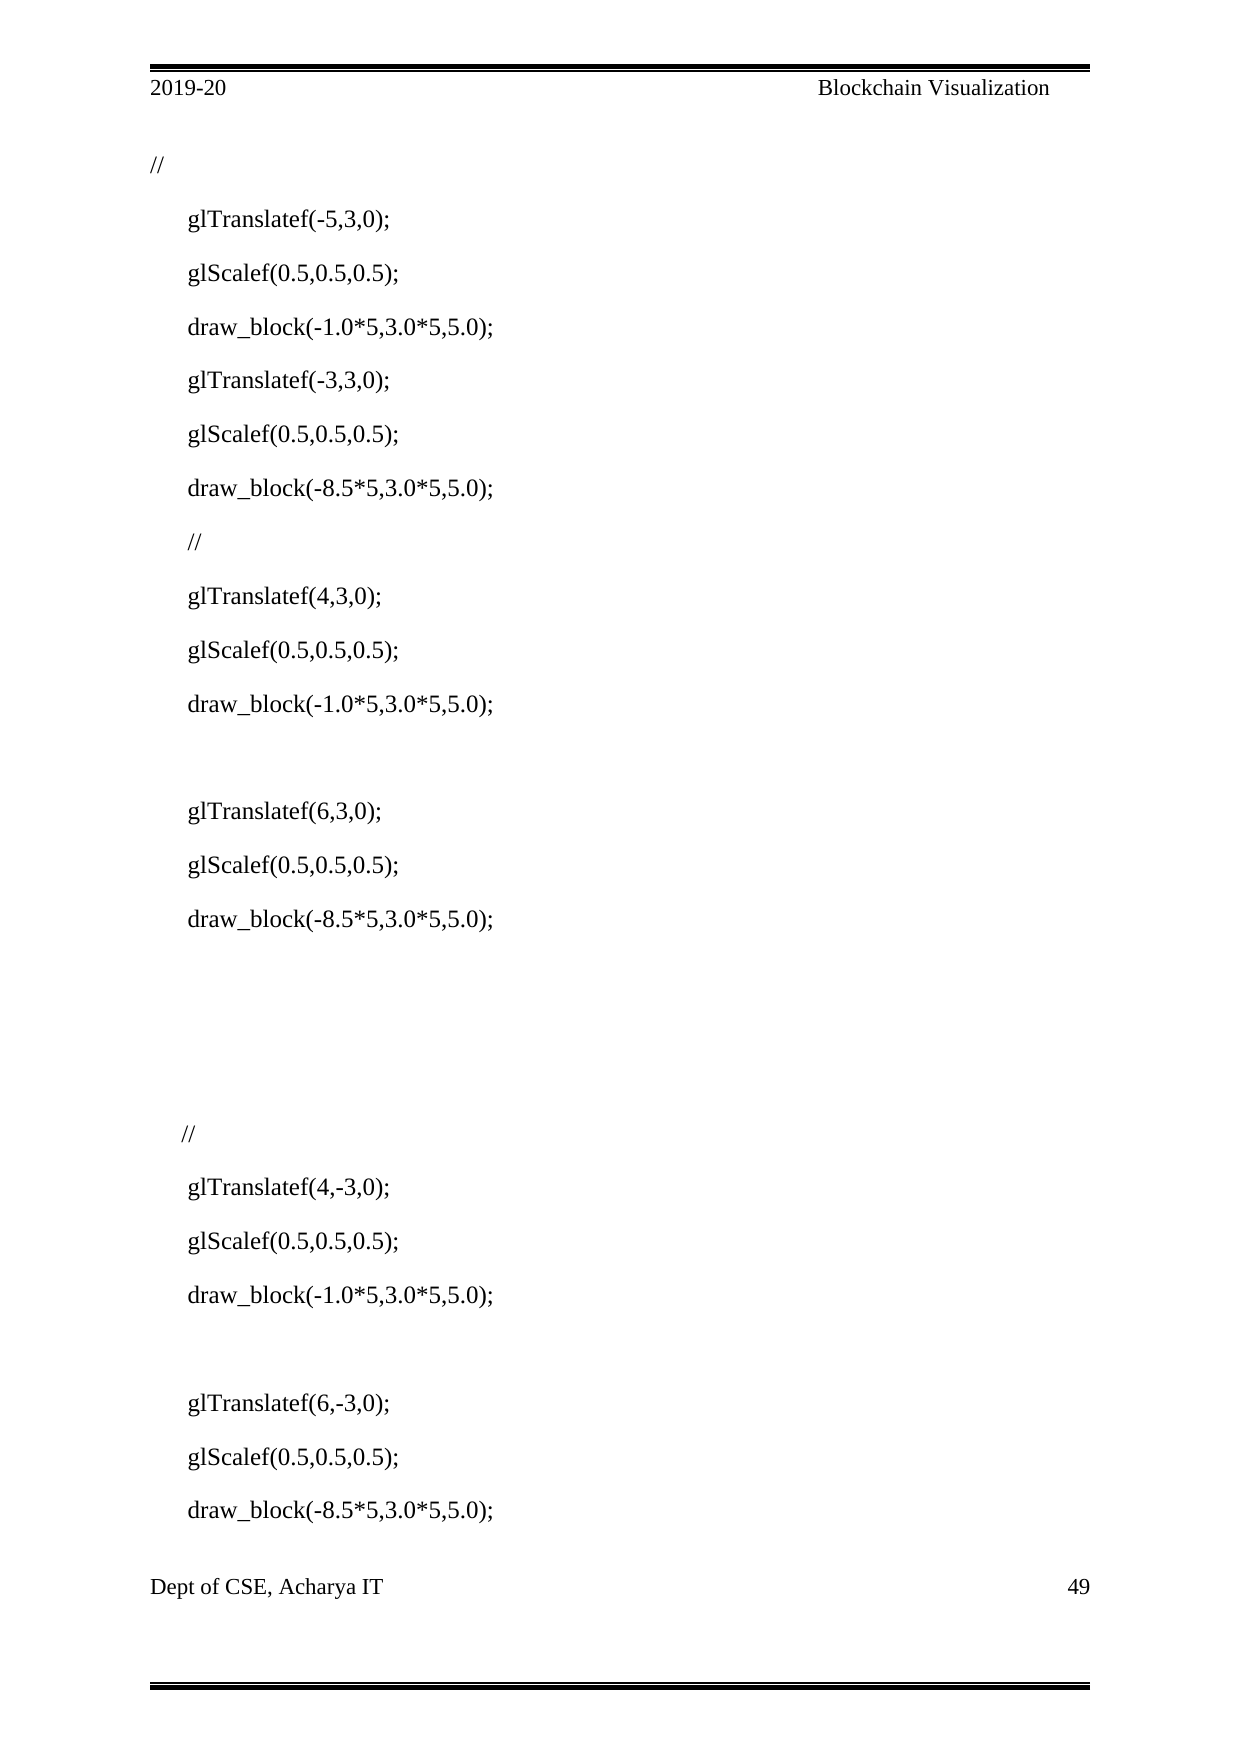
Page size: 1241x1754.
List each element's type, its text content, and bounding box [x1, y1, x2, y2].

text glScalef(0.5,0.5,0.5); [150, 419, 1090, 448]
text draw_block(-8.5*5,3.0*5,5.0); [150, 904, 1090, 933]
text glTranslatef(-5,3,0); [150, 204, 1090, 233]
text glTranslatef(6,3,0); [150, 796, 1090, 825]
text glTranslatef(4,3,0); [150, 581, 1090, 610]
text glTranslatef(6,-3,0); [150, 1388, 1090, 1417]
text glScalef(0.5,0.5,0.5); [150, 1442, 1090, 1471]
text glScalef(0.5,0.5,0.5); [150, 635, 1090, 663]
text draw_block(-1.0*5,3.0*5,5.0); [150, 1280, 1090, 1309]
text glScalef(0.5,0.5,0.5); [150, 258, 1090, 287]
text // [150, 1119, 1090, 1147]
text // [150, 527, 1090, 556]
text // [150, 150, 1090, 179]
text draw_block(-1.0*5,3.0*5,5.0); [150, 312, 1090, 340]
text glTranslatef(-3,3,0); [150, 366, 1090, 394]
text draw_block(-1.0*5,3.0*5,5.0); [150, 689, 1090, 717]
text glScalef(0.5,0.5,0.5); [150, 850, 1090, 879]
text glScalef(0.5,0.5,0.5); [150, 1226, 1090, 1255]
text glTranslatef(4,-3,0); [150, 1172, 1090, 1201]
text draw_block(-8.5*5,3.0*5,5.0); [150, 473, 1090, 502]
text draw_block(-8.5*5,3.0*5,5.0); [150, 1496, 1090, 1524]
